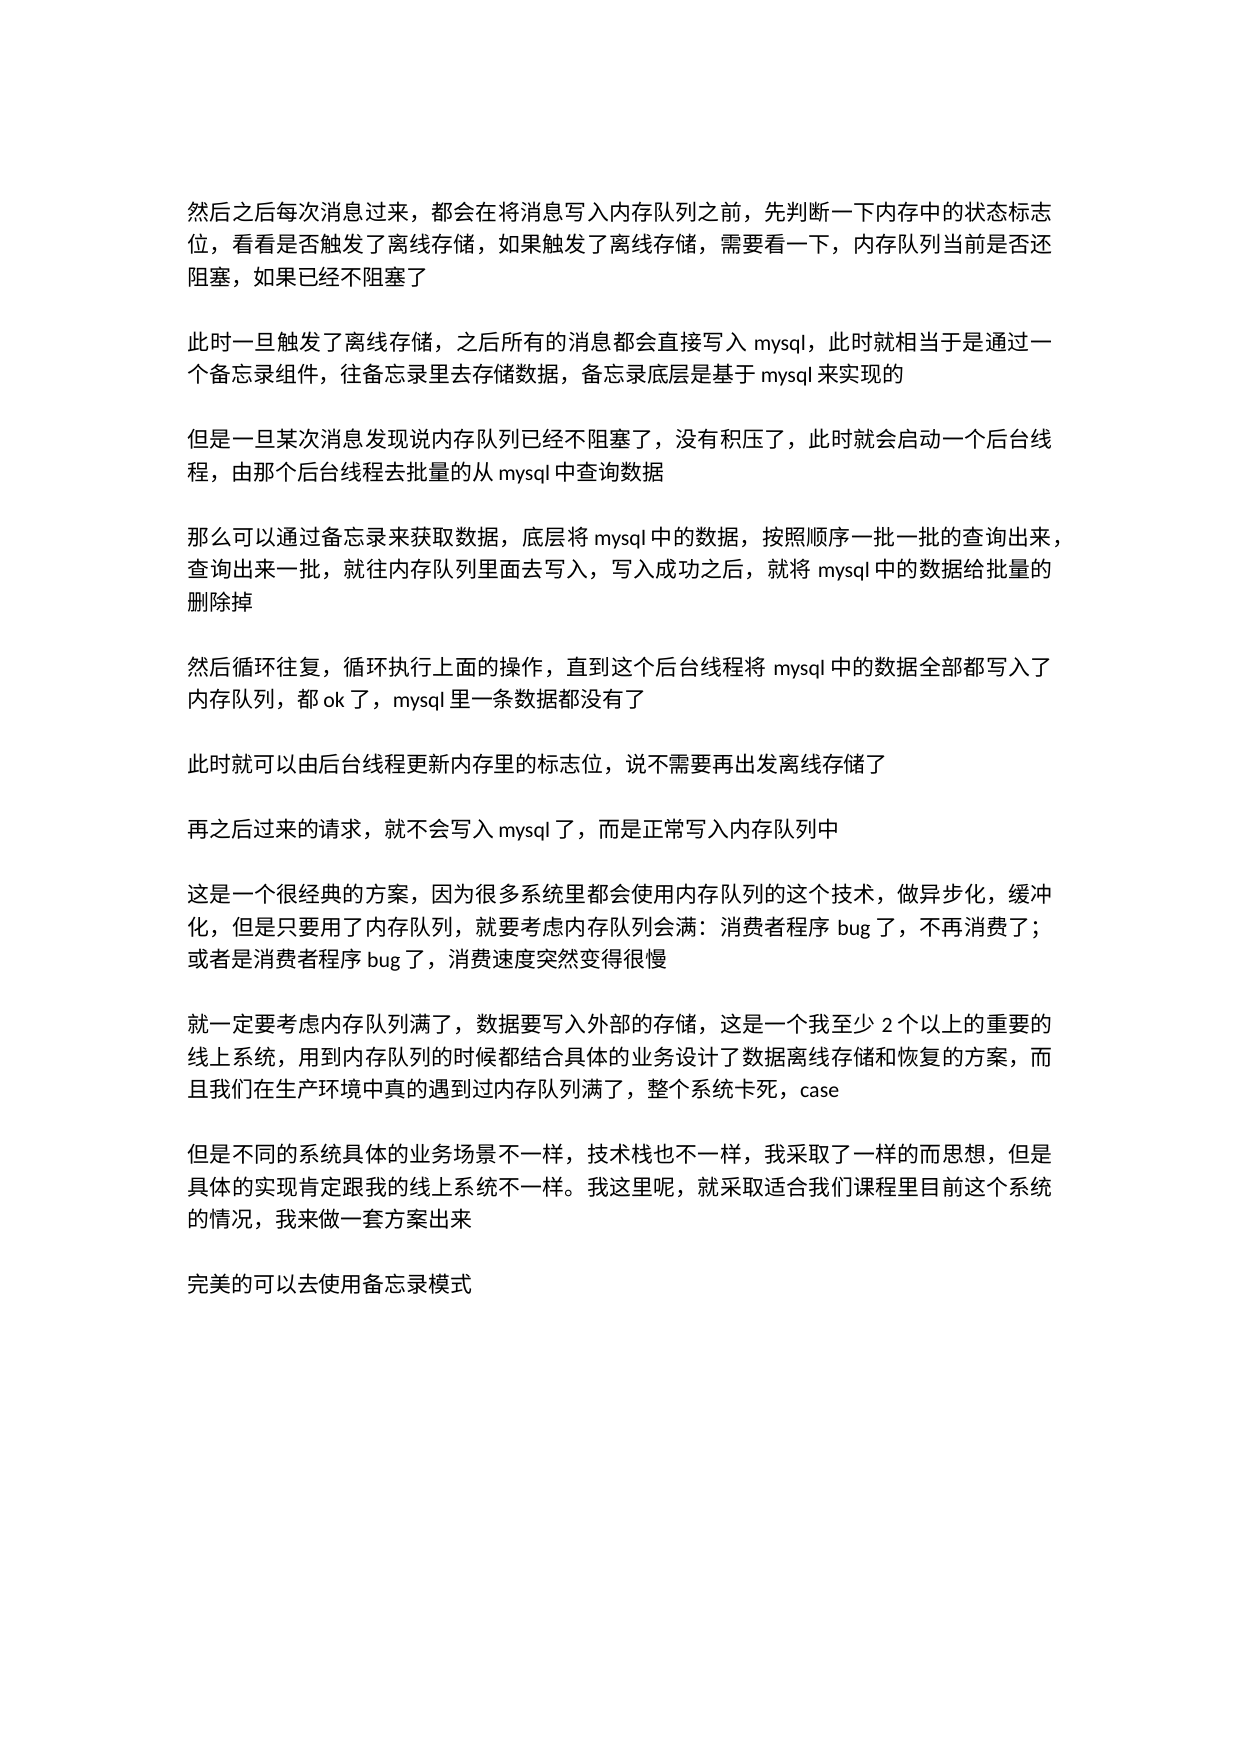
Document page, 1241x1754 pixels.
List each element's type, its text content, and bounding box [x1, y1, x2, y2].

text 但是不同的系统具体的业务场景不一样，技术栈也不一样，我采取了一样的而思想，但是具体的实现肯定跟我的线上系统不一样。我这里呢，就采取适合我们课程里目前这个系统的情况，我来做一套方案出来 [187, 1137, 1053, 1234]
text 此时一旦触发了离线存储，之后所有的消息都会直接写入mysql，此时就相当于是通过一个备忘录组件，往备忘录里去存储数据，备忘录底层是基于mysql来实现的 [187, 324, 1053, 389]
text 再之后过来的请求，就不会写入mysql了，而是正常写入内存队列中 [187, 812, 1053, 844]
text 此时就可以由后台线程更新内存里的标志位，说不需要再出发离线存储了 [187, 747, 1053, 779]
text 然后循环往复，循环执行上面的操作，直到这个后台线程将mysql中的数据全部都写入了内存队列，都ok了，mysql里一条数据都没有了 [187, 649, 1053, 714]
text 但是一旦某次消息发现说内存队列已经不阻塞了，没有积压了，此时就会启动一个后台线程，由那个后台线程去批量的从mysql中查询数据 [187, 422, 1053, 487]
text 然后之后每次消息过来，都会在将消息写入内存队列之前，先判断一下内存中的状态标志位，看看是否触发了离线存储，如果触发了离线存储，需要看一下，内存队列当前是否还阻塞，如果已经不阻塞了 [187, 194, 1053, 292]
text 就一定要考虑内存队列满了，数据要写入外部的存储，这是一个我至少2个以上的重要的线上系统，用到内存队列的时候都结合具体的业务设计了数据离线存储和恢复的方案，而且我们在生产环境中真的遇到过内存队列满了，整个系统卡死，case [187, 1007, 1053, 1104]
text 那么可以通过备忘录来获取数据，底层将mysql中的数据，按照顺序一批一批的查询出来，查询出来一批，就往内存队列里面去写入，写入成功之后，就将mysql中的数据给批量的删除掉 [187, 519, 1053, 617]
text 这是一个很经典的方案，因为很多系统里都会使用内存队列的这个技术，做异步化，缓冲化，但是只要用了内存队列，就要考虑内存队列会满：消费者程序bug了，不再消费了；或者是消费者程序bug了，消费速度突然变得很慢 [187, 877, 1053, 974]
text 完美的可以去使用备忘录模式 [187, 1267, 1053, 1299]
